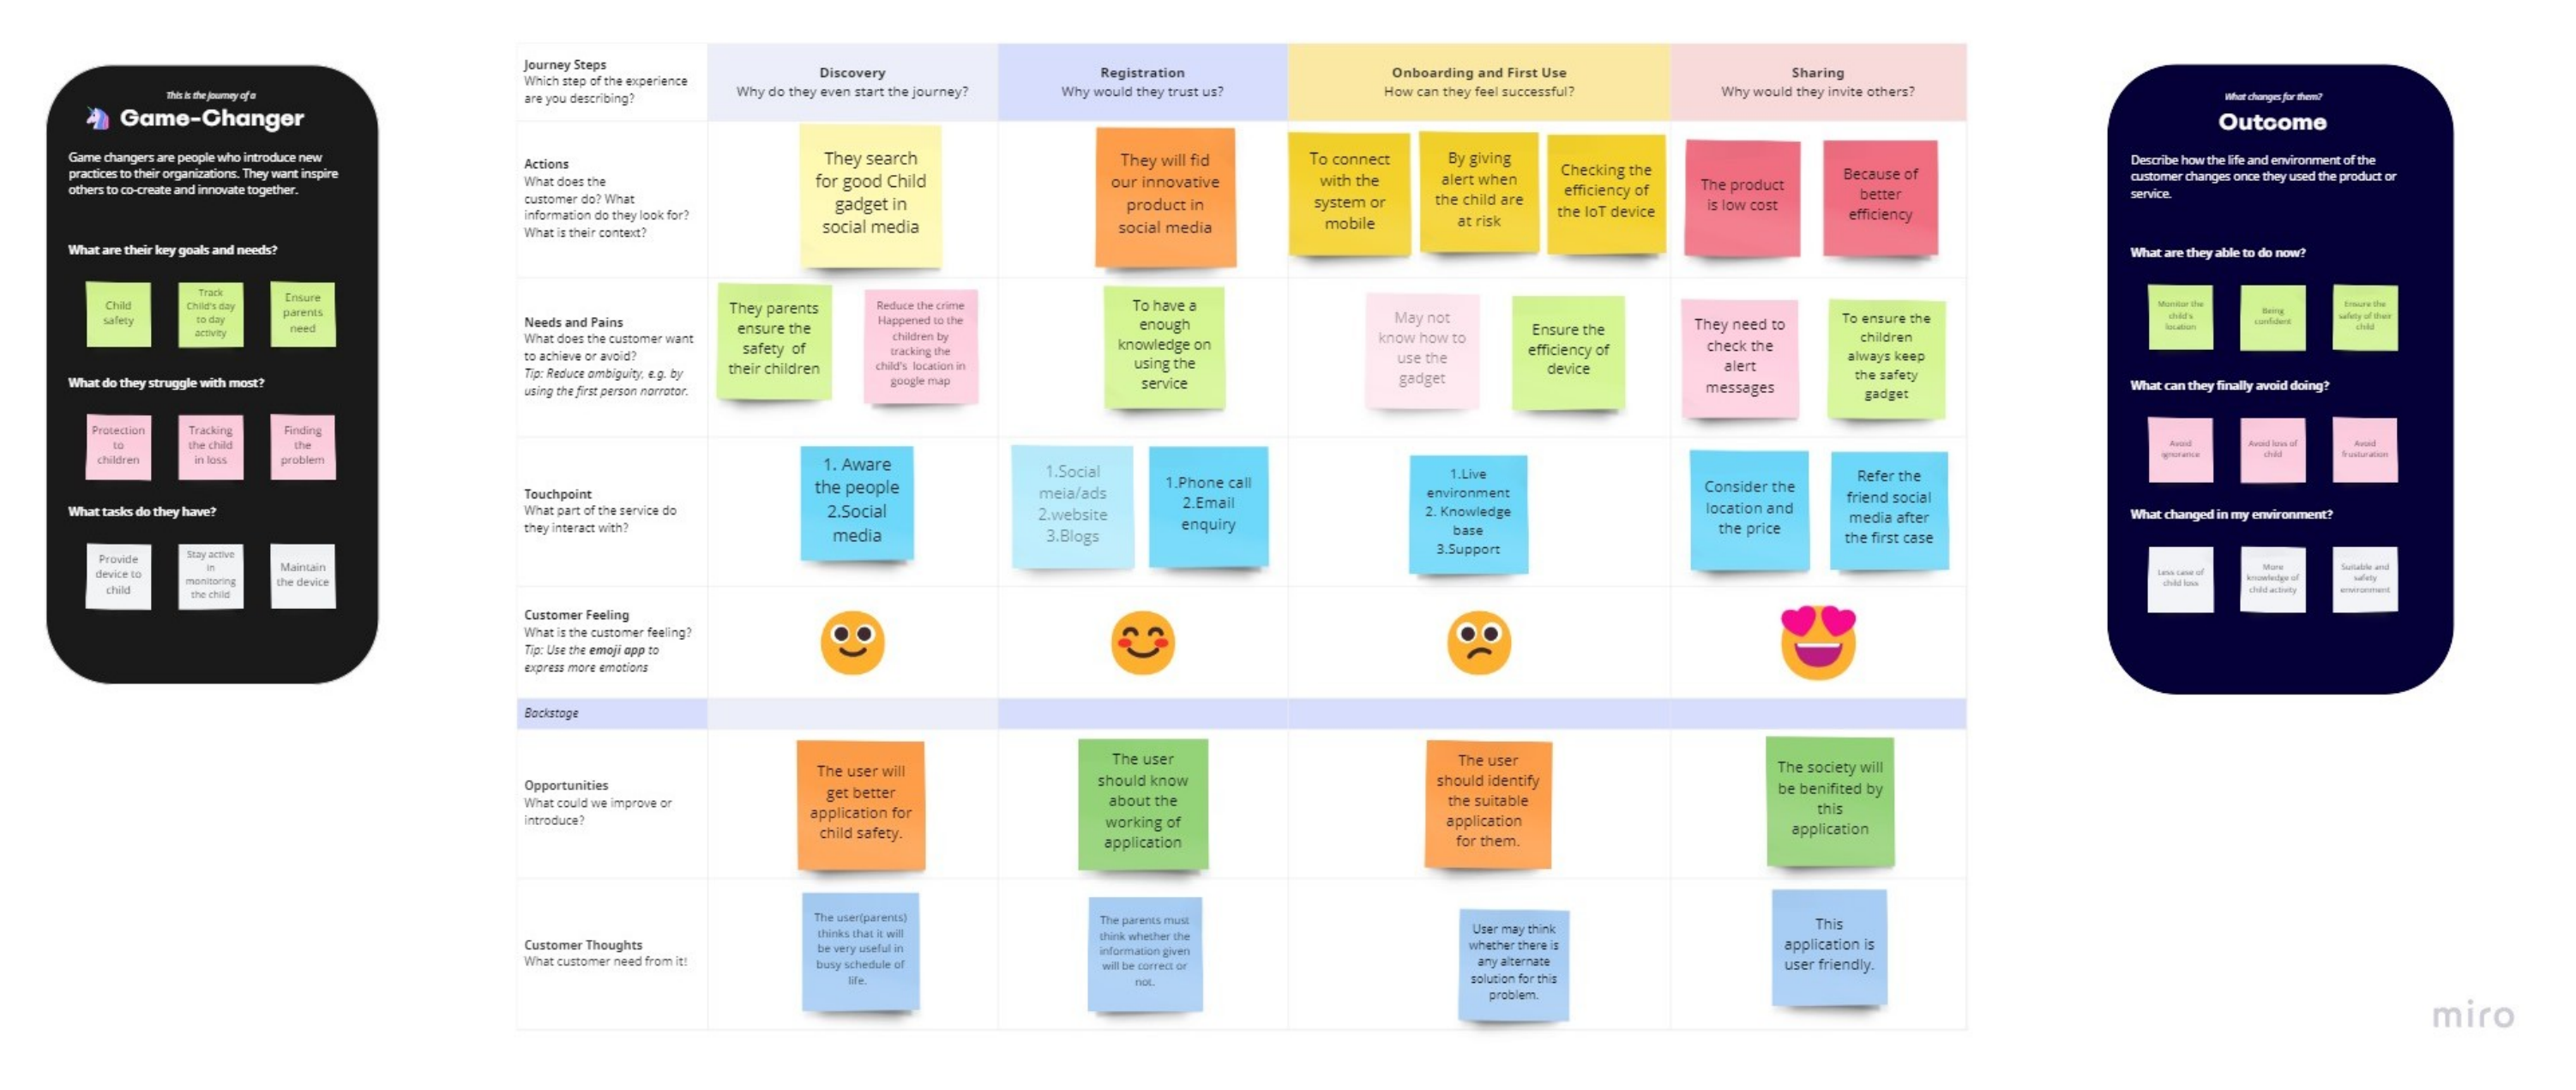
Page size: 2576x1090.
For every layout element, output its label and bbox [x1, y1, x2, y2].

picture [43, 39, 2525, 1044]
